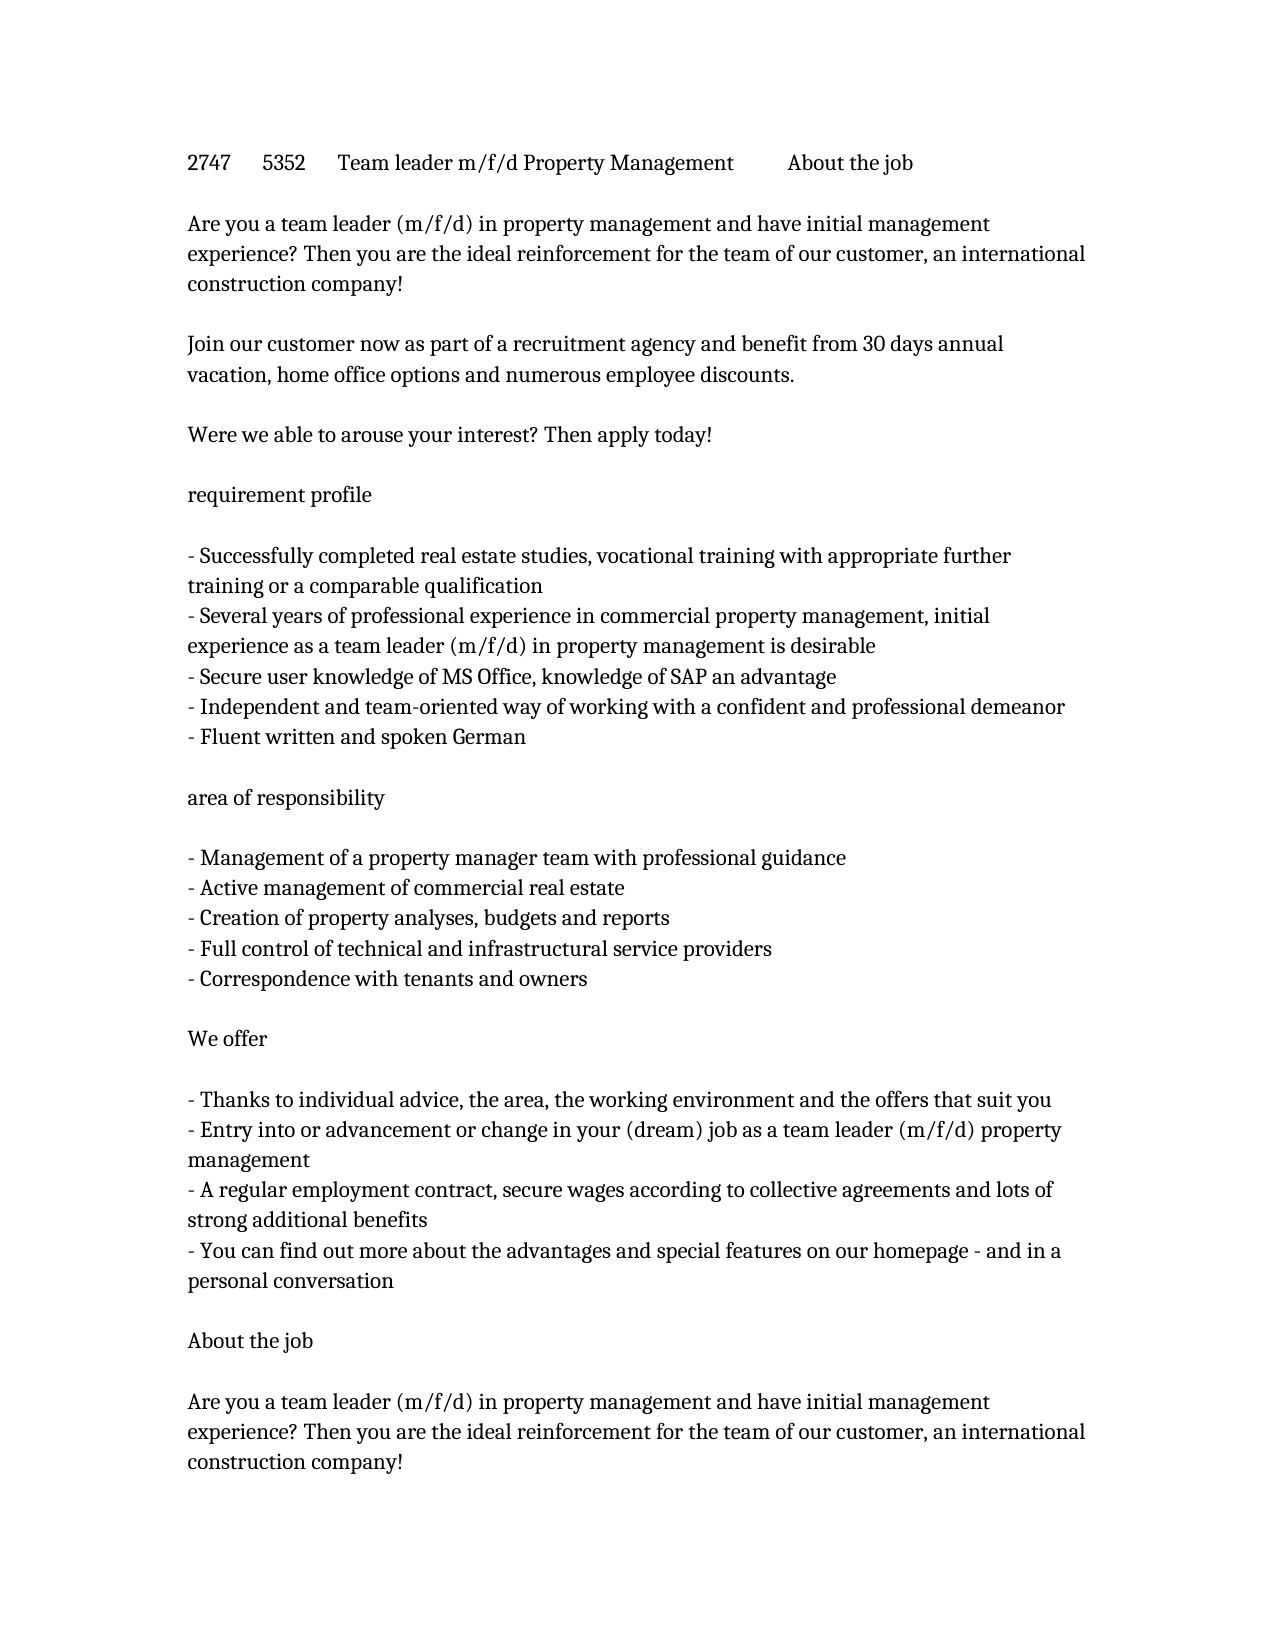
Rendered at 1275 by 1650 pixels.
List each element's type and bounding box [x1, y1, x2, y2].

text [187, 150, 1087, 1475]
